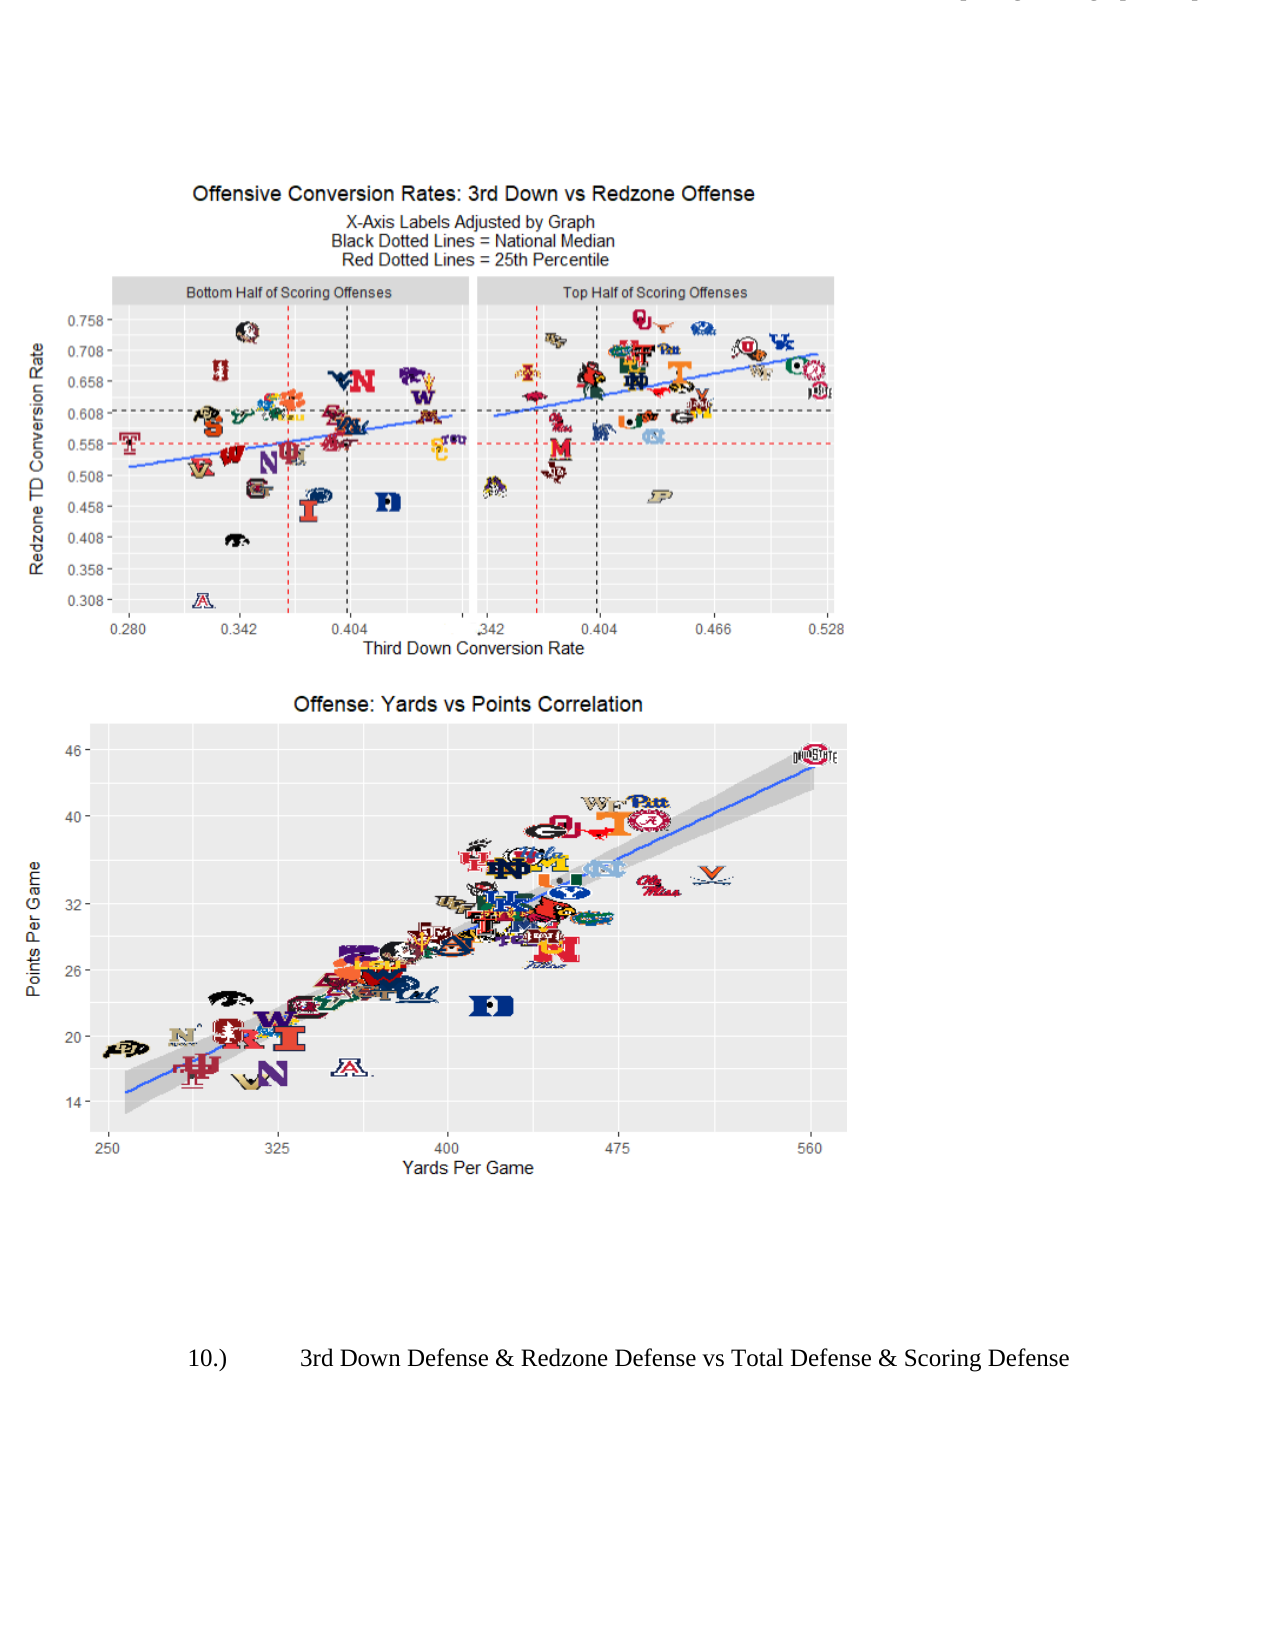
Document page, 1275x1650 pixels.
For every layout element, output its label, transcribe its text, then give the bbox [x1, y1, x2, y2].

picture [18, 684, 846, 1181]
list 3rd Down Defense & Redzone Defense vs Total Defense & Scoring Defense [187, 1343, 1125, 1371]
picture [18, 175, 850, 662]
